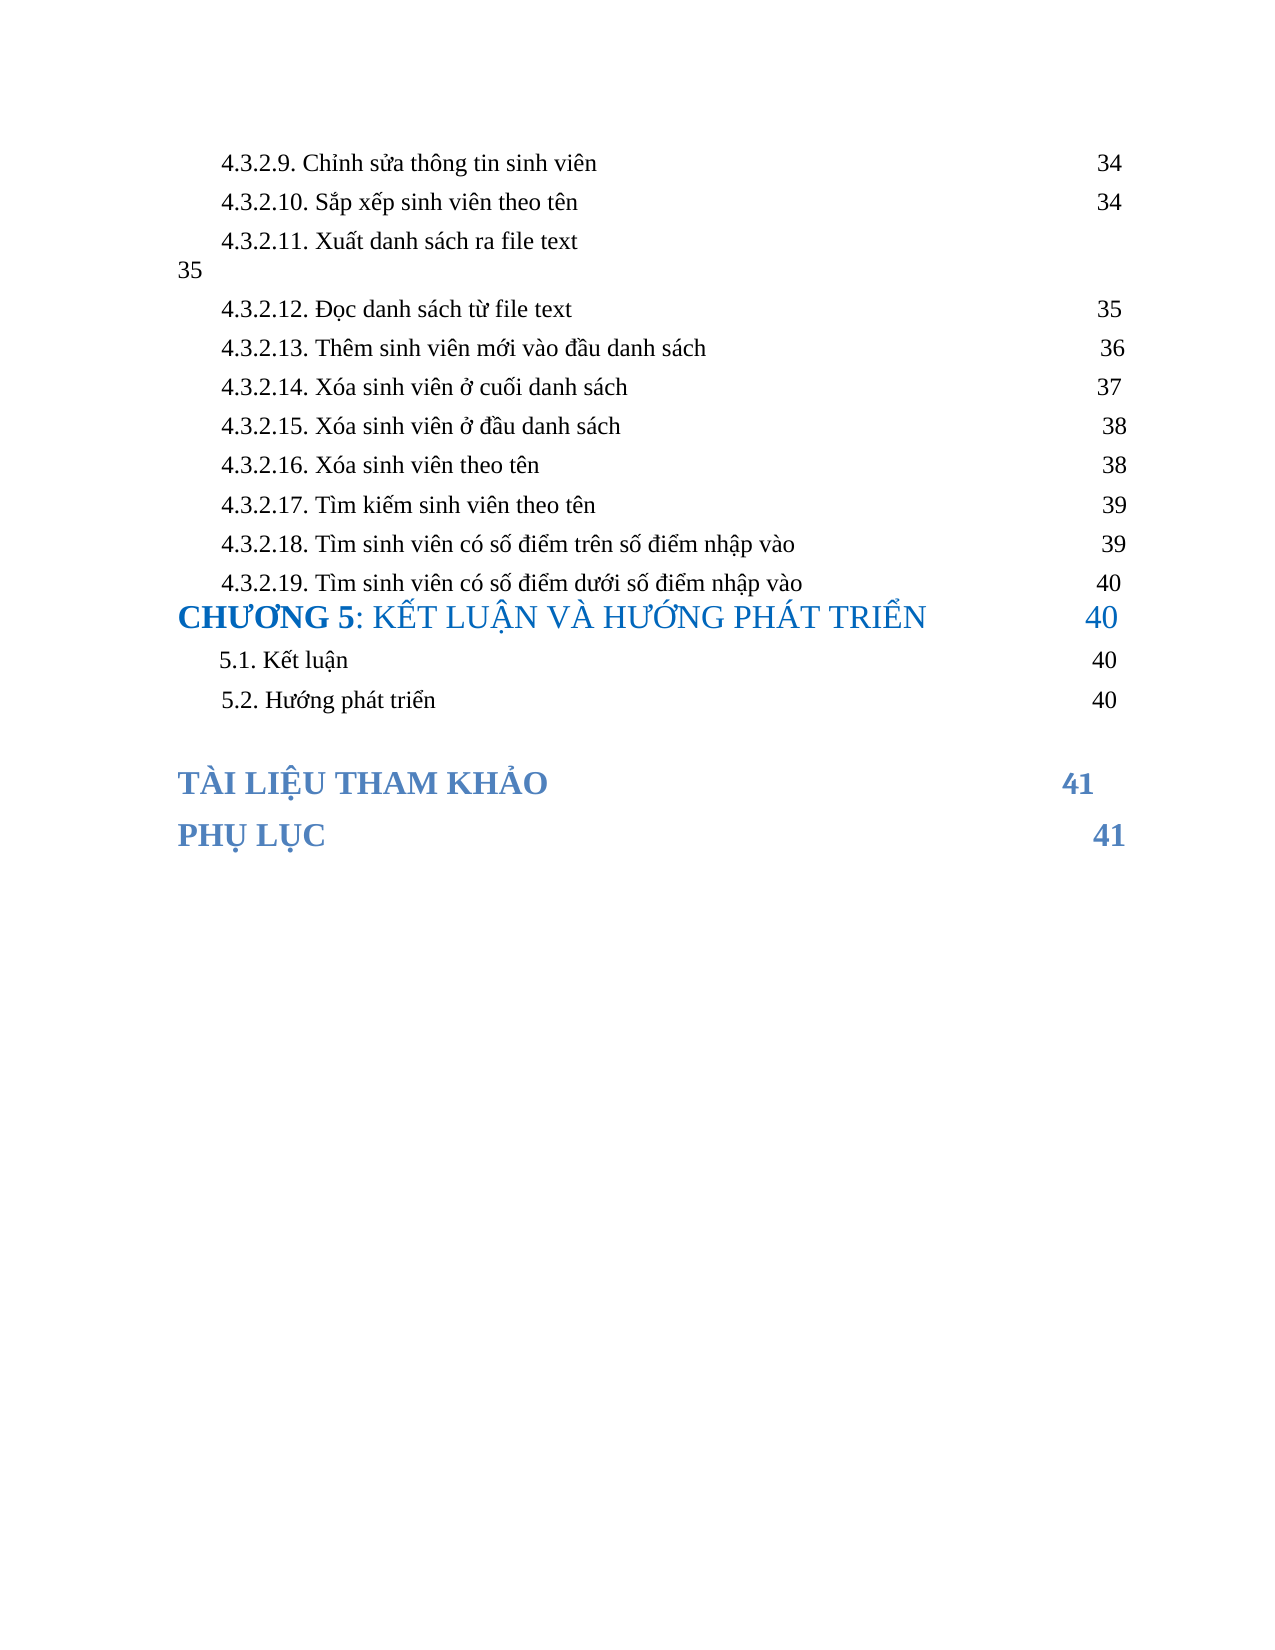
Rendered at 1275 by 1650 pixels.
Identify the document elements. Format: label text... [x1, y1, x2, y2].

text 4.3.2.10. Sắp xếp sinh viên theo tên 34 [177, 187, 1127, 216]
text 4.3.2.19. Tìm sinh viên có số điểm dưới số điểm nhập vào 40 CHƯƠNG 5: KẾT LUẬN VÀ HƯỚNG PHÁT TRIỂN 40 [177, 568, 1127, 635]
text 4.3.2.16. Xóa sinh viên theo tên 38 [177, 451, 1127, 479]
text 4.3.2.17. Tìm kiếm sinh viên theo tên 39 [177, 490, 1127, 518]
text 5.2. Hướng phát triển 40 [177, 685, 1127, 713]
subtitle TÀI LIỆU THAM KHẢO 41 [177, 763, 1127, 802]
text 4.3.2.15. Xóa sinh viên ở đầu danh sách 38 [177, 411, 1127, 440]
text 4.3.2.18. Tìm sinh viên có số điểm trên số điểm nhập vào 39 [177, 529, 1127, 558]
text 4.3.2.14. Xóa sinh viên ở cuối danh sách 37 [177, 372, 1127, 401]
subtitle PHỤ LỤC 41 [177, 815, 1127, 853]
text 4.3.2.13. Thêm sinh viên mới vào đầu danh sách 36 [177, 333, 1127, 362]
text 4.3.2.11. Xuất danh sách ra file text 35 [177, 226, 1127, 283]
text 4.3.2.12. Đọc danh sách từ file text 35 [177, 294, 1127, 323]
text 4.3.2.9. Chỉnh sửa thông tin sinh viên 34 [177, 148, 1127, 176]
text 5.1. Kết luận 40 [177, 646, 1127, 674]
